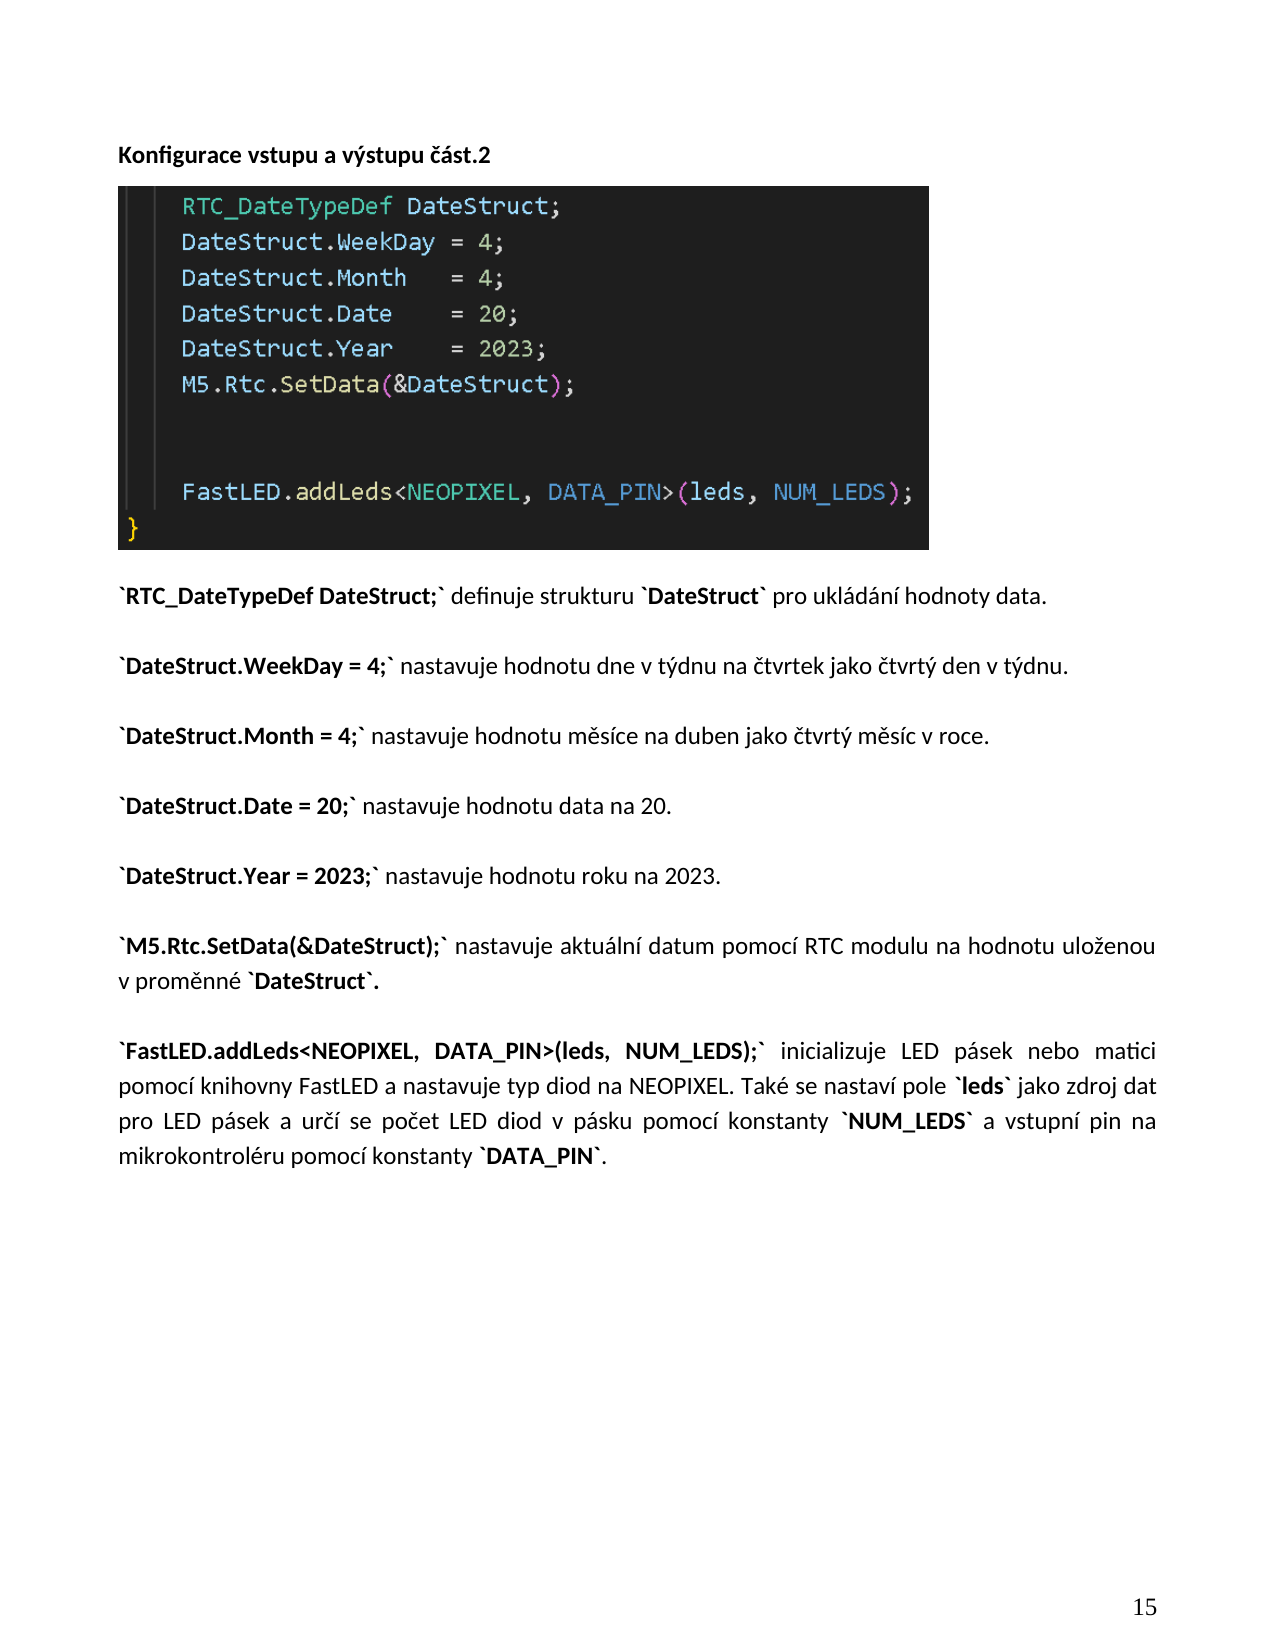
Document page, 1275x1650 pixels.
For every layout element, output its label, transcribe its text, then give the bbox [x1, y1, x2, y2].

text `DateStruct.Month = 4;` nastavuje hodnotu měsíce na duben jako čtvrtý měsíc v roce. [118, 720, 1157, 750]
text `DateStruct.Year = 2023;` nastavuje hodnotu roku na 2023. [118, 860, 1157, 890]
text `M5.Rtc.SetData(&DateStruct);` nastavuje aktuální datum pomocí RTC modulu na hodnotu uloženou v proměnné `DateStruct`. [118, 930, 1157, 995]
text `DateStruct.Date = 20;` nastavuje hodnotu data na 20. [118, 790, 1157, 820]
text `DateStruct.WeekDay = 4;` nastavuje hodnotu dne v týdnu na čtvrtek jako čtvrtý den v týdnu. [118, 650, 1157, 680]
picture [118, 186, 929, 550]
subtitle Konfigurace vstupu a výstupu část.2 [118, 139, 1157, 169]
text `FastLED.addLeds<NEOPIXEL, DATA_PIN>(leds, NUM_LEDS);` inicializuje LED pásek nebo matici pomocí knihovny FastLED a nastavuje typ diod na NEOPIXEL. Také se nastaví pole `leds` jako zdroj dat pro LED pásek a určí se počet LED diod v pásku pomocí konstanty `NUM_LEDS` a vstupní pin na mikrokontroléru pomocí konstanty `DATA_PIN`. [118, 1035, 1157, 1170]
text `RTC_DateTypeDef DateStruct;` definuje strukturu `DateStruct` pro ukládání hodnoty data. [118, 580, 1157, 610]
